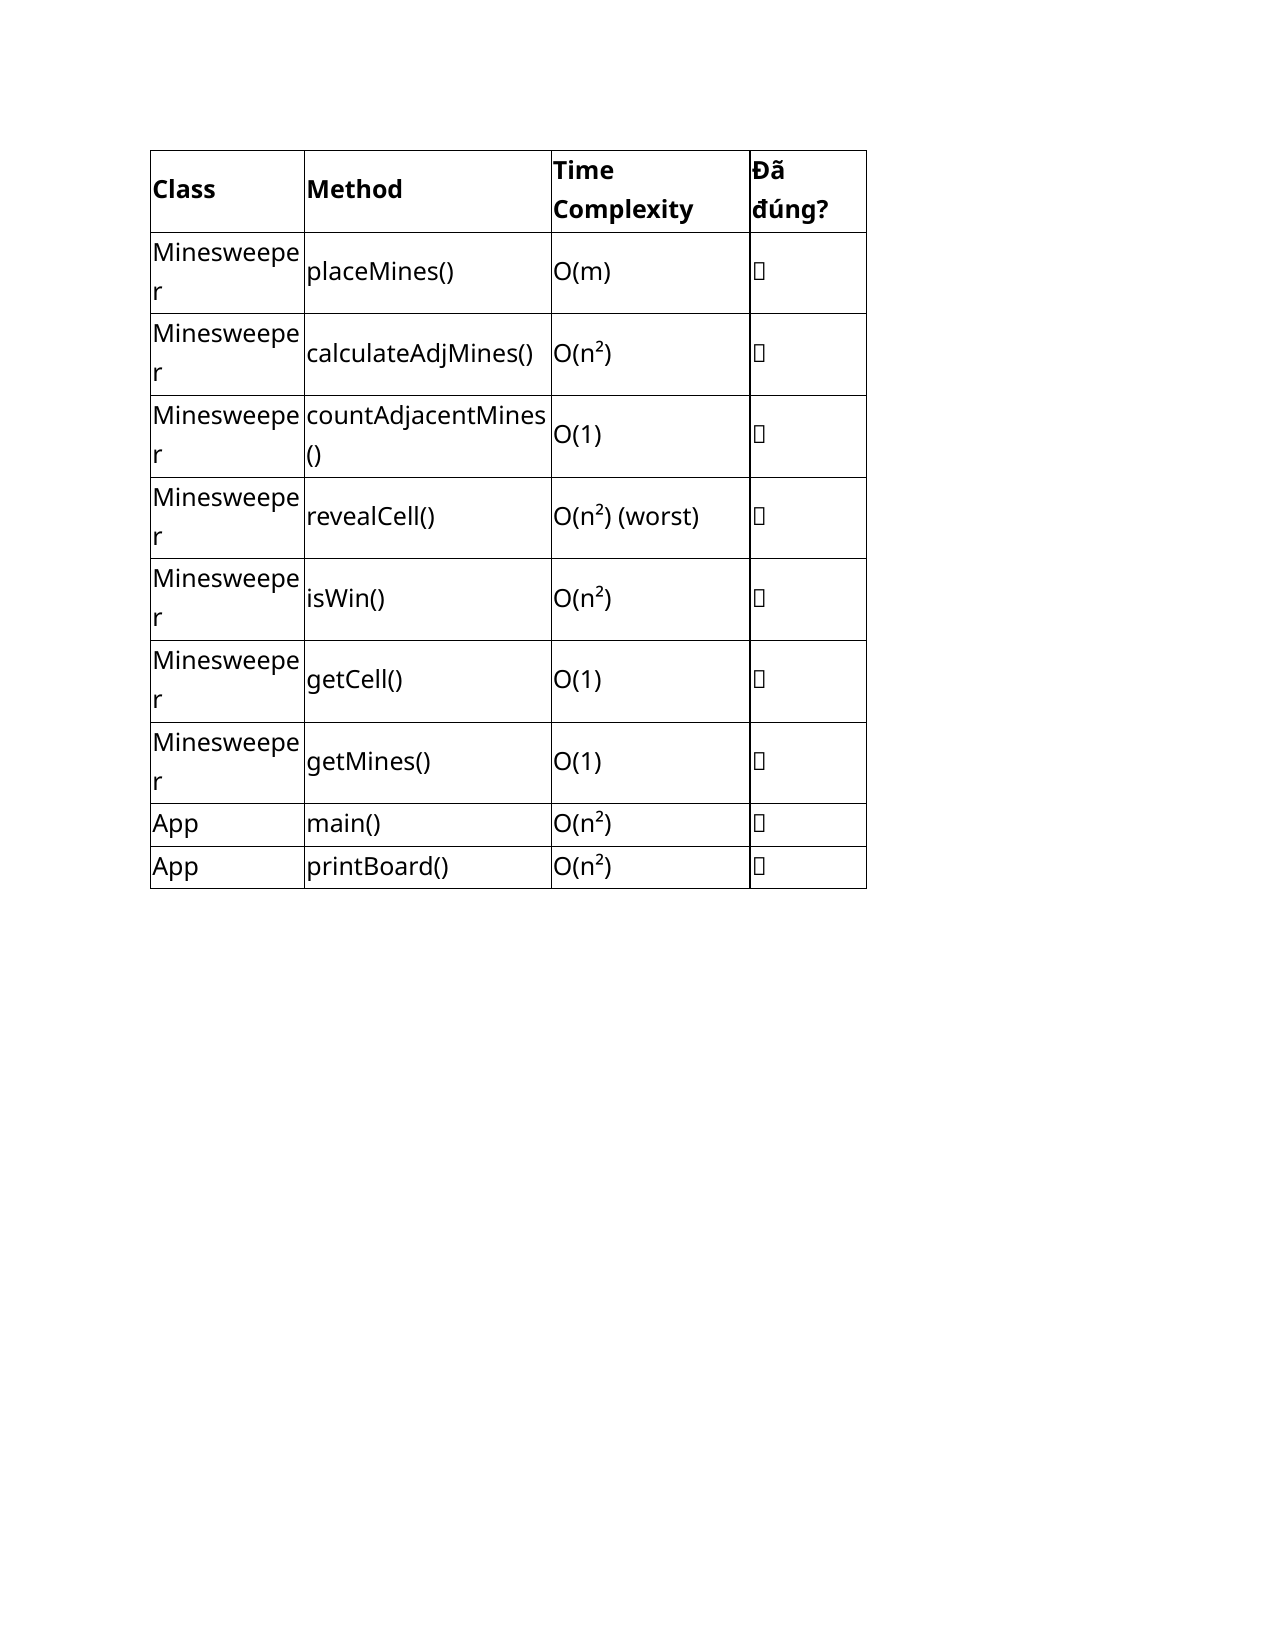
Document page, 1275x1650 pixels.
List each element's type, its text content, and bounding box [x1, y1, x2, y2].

table_cell Minesweeper [151, 396, 304, 477]
table_cell O(m) [552, 233, 749, 313]
table_cell ✅ [751, 847, 866, 888]
table_cell App [151, 804, 304, 846]
table_cell O(n²) [552, 804, 749, 846]
table_cell ✅ [751, 233, 866, 313]
table_cell revealCell() [305, 478, 551, 558]
table_cell Minesweeper [151, 314, 304, 395]
table_header Đã đúng? [751, 151, 866, 232]
table_cell O(n²) [552, 847, 749, 888]
table_cell ✅ [751, 804, 866, 846]
table_cell ✅ [751, 723, 866, 803]
table_cell O(1) [552, 723, 749, 803]
table_cell Minesweeper [151, 723, 304, 803]
table_cell main() [305, 804, 551, 846]
table_cell ✅ [751, 559, 866, 640]
table_header Time Complexity [552, 151, 749, 232]
table_cell O(1) [552, 396, 749, 477]
table_cell calculateAdjMines() [305, 314, 551, 395]
table_cell O(n²) [552, 314, 749, 395]
table_header Class [151, 151, 304, 232]
table_cell ✅ [751, 314, 866, 395]
table_cell O(n²) (worst) [552, 478, 749, 558]
table_cell O(n²) [552, 559, 749, 640]
table_cell Minesweeper [151, 559, 304, 640]
table_cell isWin() [305, 559, 551, 640]
table_cell Minesweeper [151, 233, 304, 313]
table_cell ✅ [751, 641, 866, 722]
table_cell O(1) [552, 641, 749, 722]
table_cell printBoard() [305, 847, 551, 888]
table_cell countAdjacentMines() [305, 396, 551, 477]
table_cell App [151, 847, 304, 888]
table_cell getCell() [305, 641, 551, 722]
table_cell Minesweeper [151, 641, 304, 722]
table_cell placeMines() [305, 233, 551, 313]
table_cell Minesweeper [151, 478, 304, 558]
table_header Method [305, 151, 551, 232]
table_cell ✅ [751, 478, 866, 558]
table_cell ✅ [751, 396, 866, 477]
table_cell getMines() [305, 723, 551, 803]
